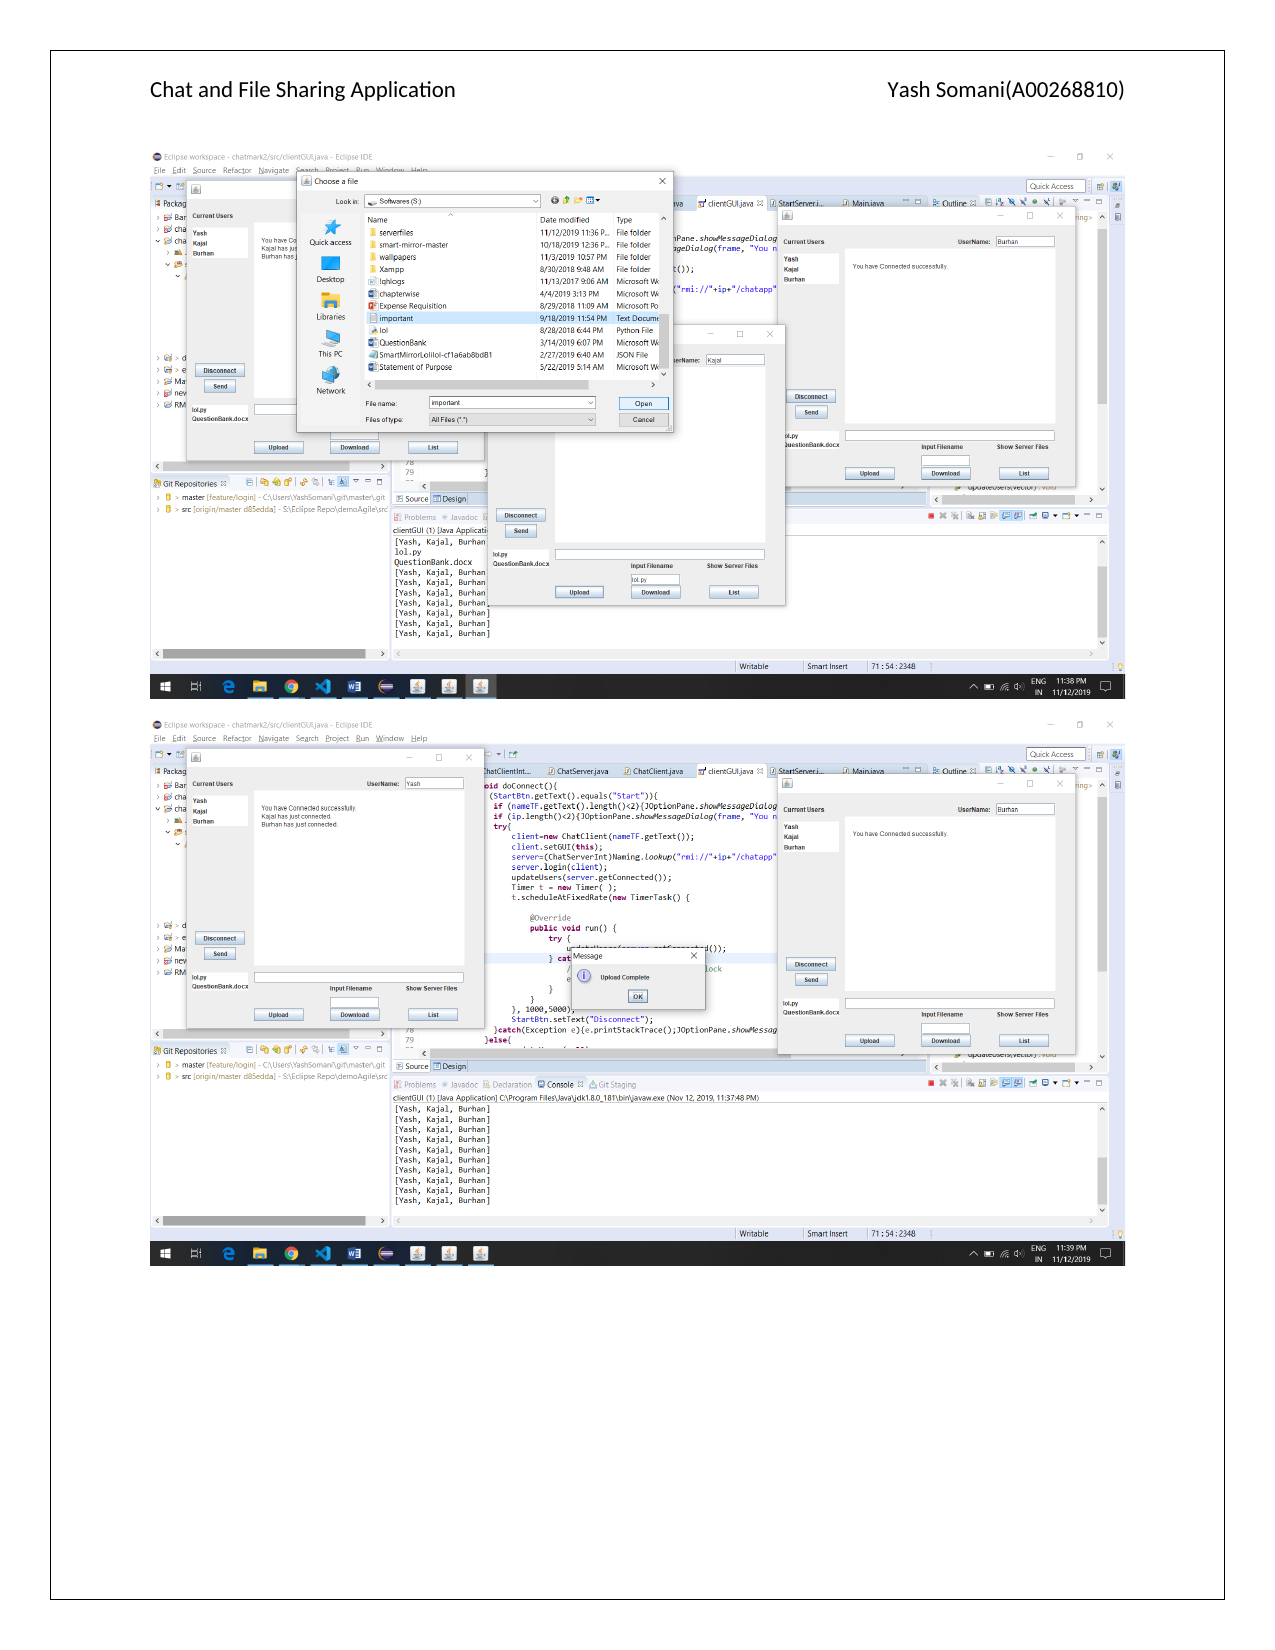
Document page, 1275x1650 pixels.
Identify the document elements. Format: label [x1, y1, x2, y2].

picture [150, 150, 1125, 699]
picture [150, 717, 1125, 1266]
